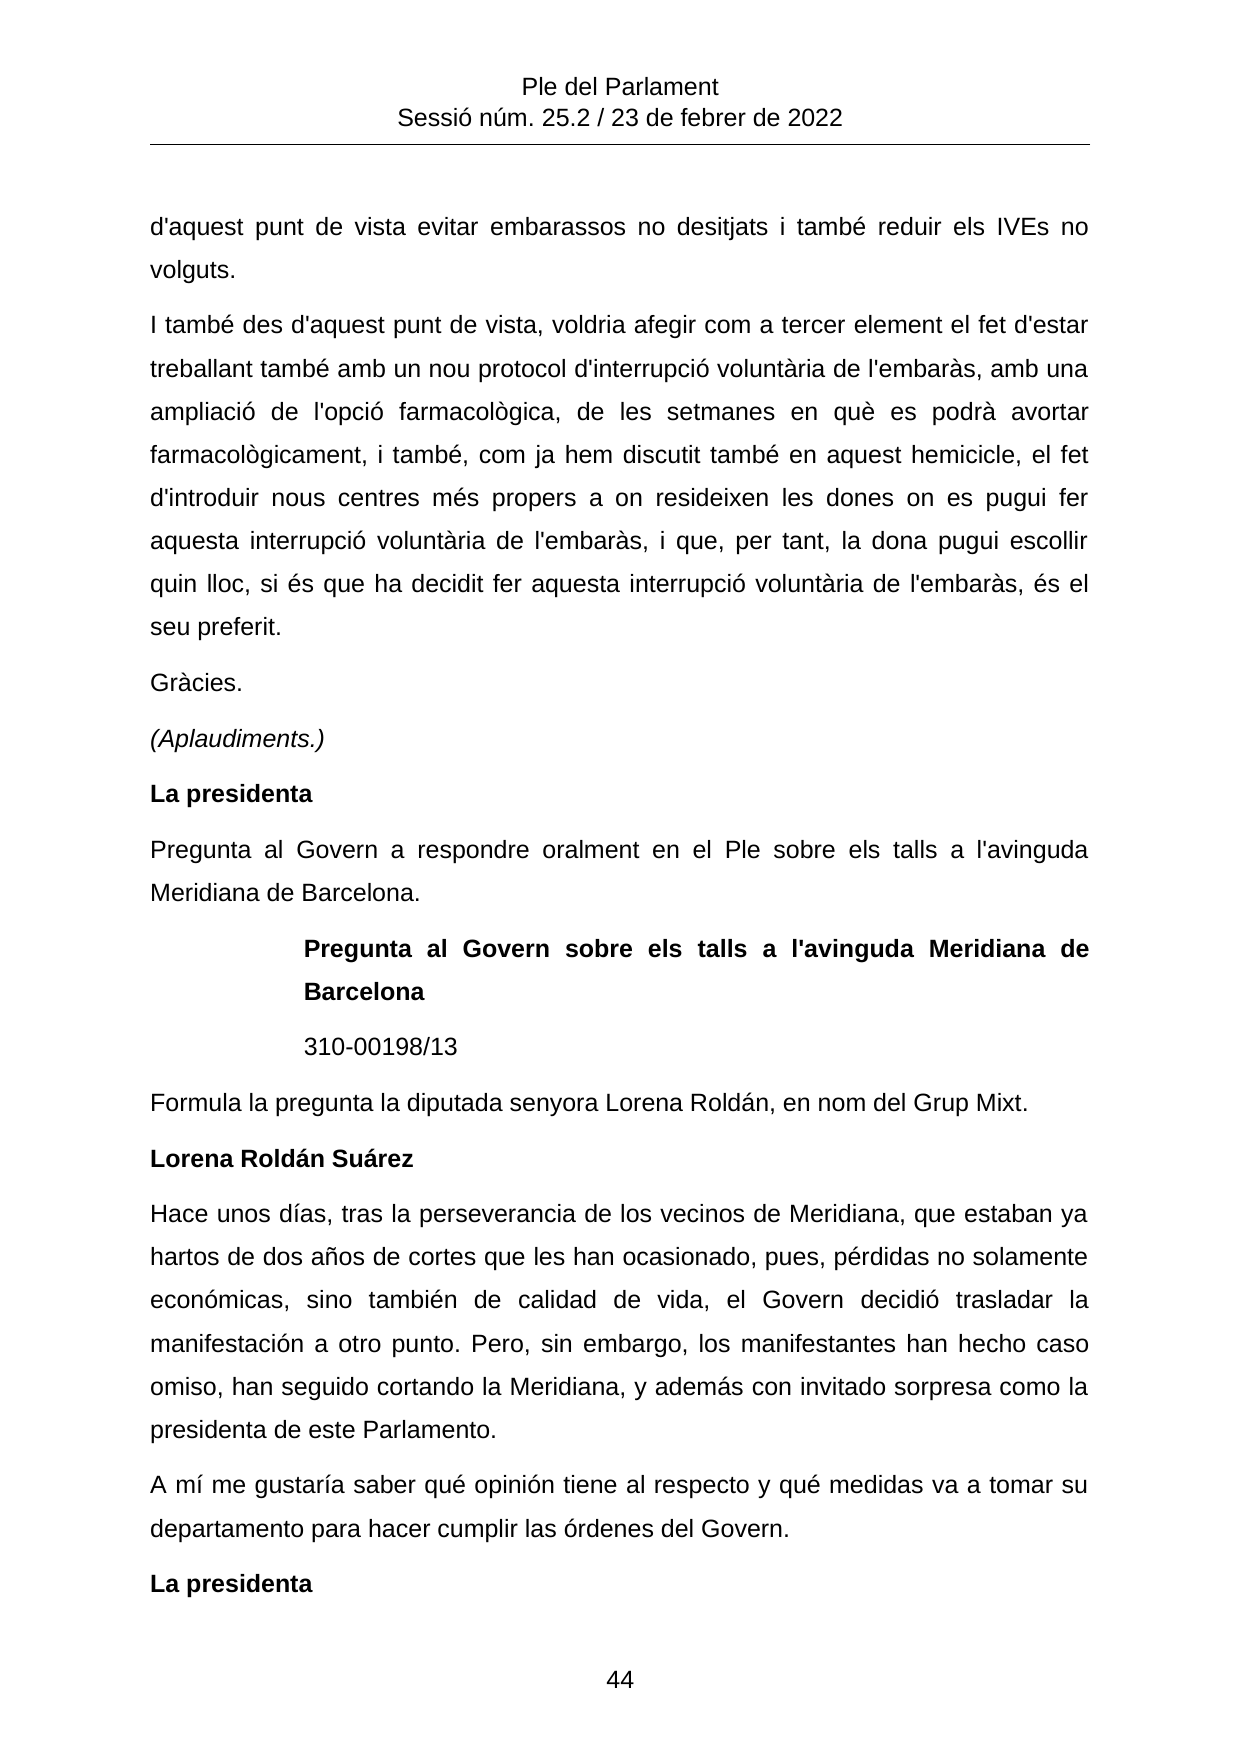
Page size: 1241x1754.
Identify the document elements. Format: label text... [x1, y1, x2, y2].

text Formula la pregunta la diputada senyora Lorena Roldán, en nom del Grup Mixt. [150, 1088, 1090, 1117]
text I també des d'aquest punt de vista, voldria afegir com a tercer element el fet d'estar treballant també amb un nou protocol d'interrupció voluntària de l'embaràs, amb una ampliació de l'opció farmacològica, de les setmanes en què es podrà avortar farmacològicament, i també, com ja hem discutit també en aquest hemicicle, el fet d'introduir nous centres més propers a on resideixen les dones on es pugui fer aquesta interrupció voluntària de l'embaràs, i que, per tant, la dona pugui escollir quin lloc, si és que ha decidit fer aquesta interrupció voluntària de l'embaràs, és el seu preferit. [150, 311, 1090, 641]
text Gràcies. [150, 668, 1090, 697]
text Pregunta al Govern sobre els talls a l'avinguda Meridiana de Barcelona [303, 934, 1090, 1006]
text (Aplaudiments.) [150, 724, 1090, 752]
text La presidenta [150, 1569, 1090, 1598]
text Lorena Roldán Suárez [150, 1144, 1090, 1172]
text Pregunta al Govern a respondre oralment en el Ple sobre els talls a l'avinguda Meridiana de Barcelona. [150, 835, 1090, 907]
text Hace unos días, tras la perseverancia de los vecinos de Meridiana, que estaban ya hartos de dos años de cortes que les han ocasionado, pues, pérdidas no solamente económicas, sino también de calidad de vida, el Govern decidió trasladar la manifestación a otro punto. Pero, sin embargo, los manifestantes han hecho caso omiso, han seguido cortando la Meridiana, y además con invitado sorpresa como la presidenta de este Parlamento. [150, 1199, 1090, 1444]
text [150, 212, 1090, 284]
text La presidenta [150, 779, 1090, 808]
text A mí me gustaría saber qué opinión tiene al respecto y qué medidas va a tomar su departamento para hacer cumplir las órdenes del Govern. [150, 1471, 1090, 1542]
text 310-00198/13 [303, 1032, 1090, 1061]
